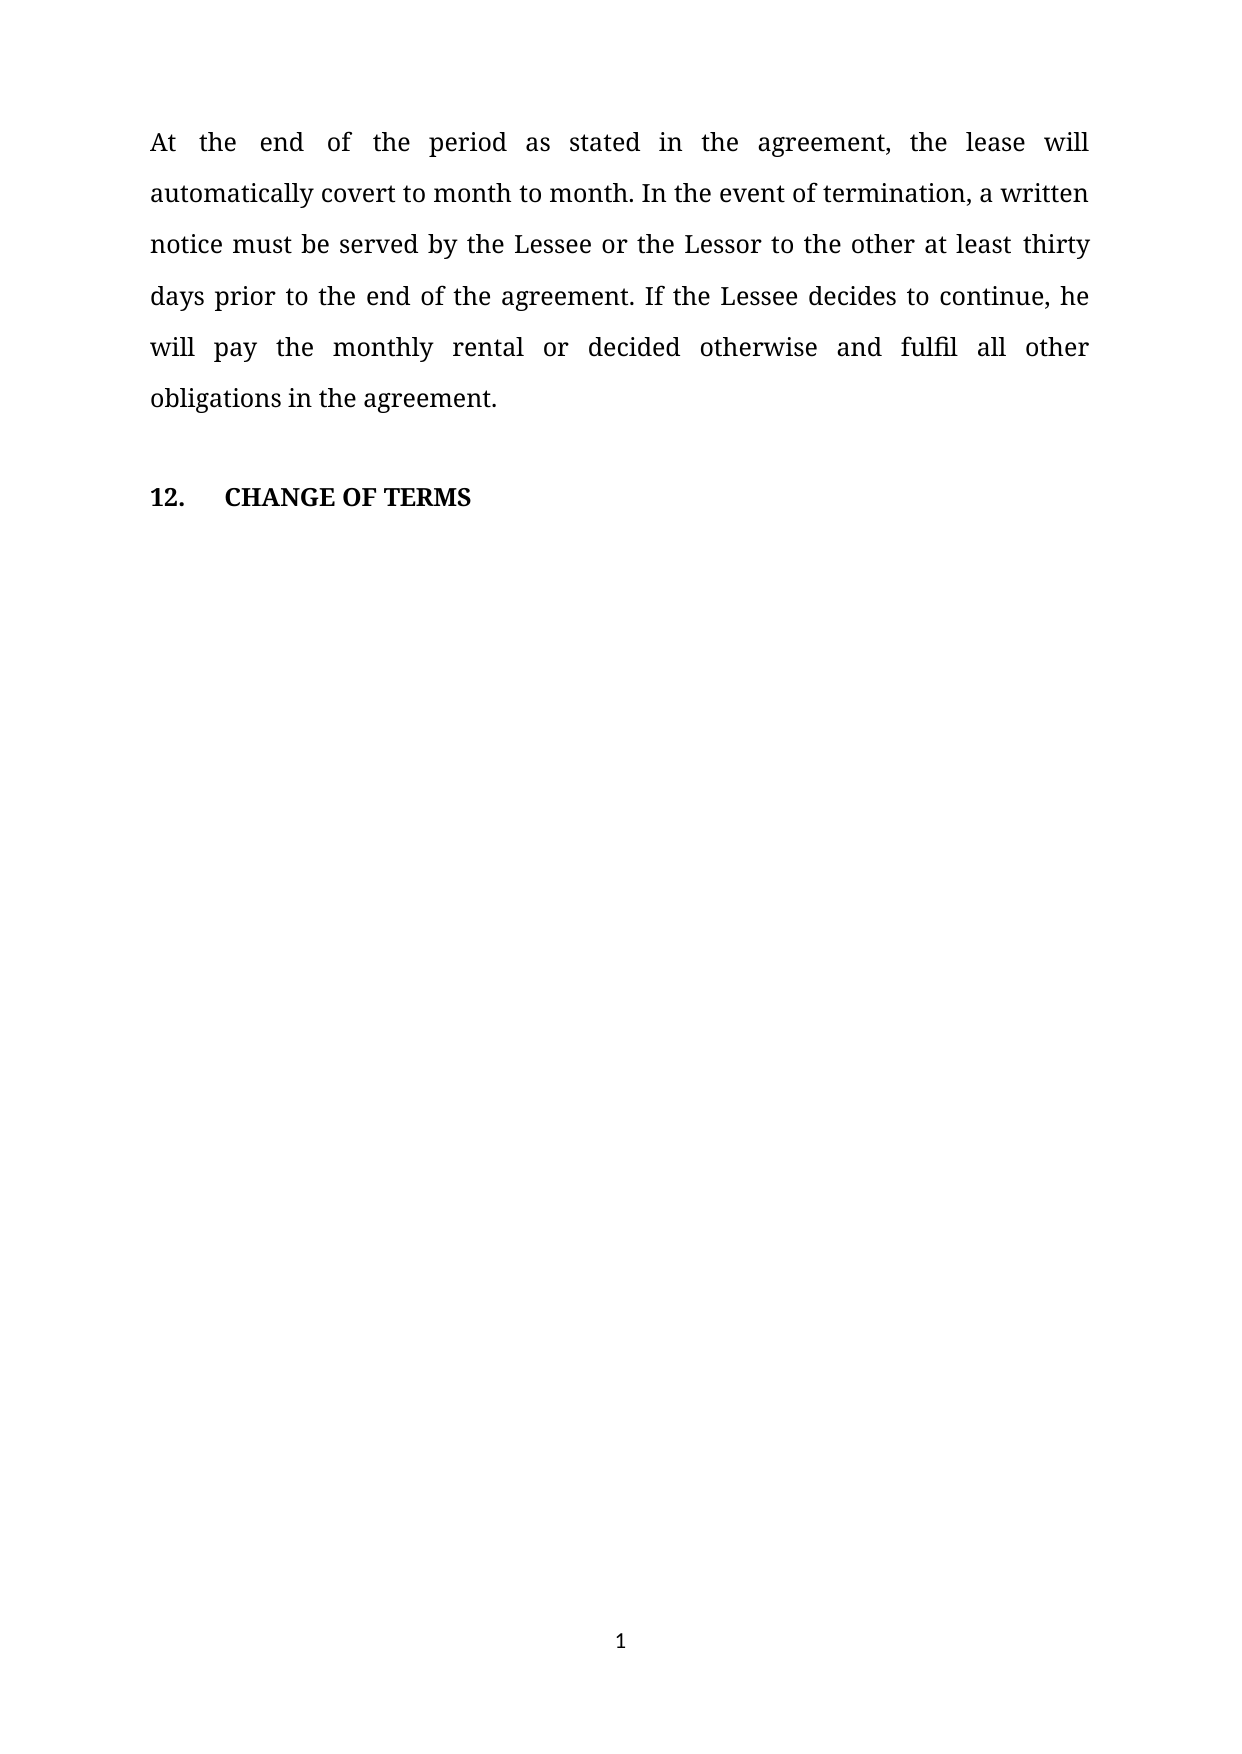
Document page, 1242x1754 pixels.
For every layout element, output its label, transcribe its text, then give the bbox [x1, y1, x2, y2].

subtitle CHANGE OF TERMS [150, 479, 1094, 514]
text At the end of the period as stated in the agreement, the lease will automatically covert to month to month. In the event of termination, a written notice must be served by the Lessee or the Lessor to the other at least thirty days prior to the end of the agreement. If the Lessee decides to continue, he will pay the monthly rental or decided otherwise and fulfil all other obligations in the agreement. [150, 125, 1090, 414]
